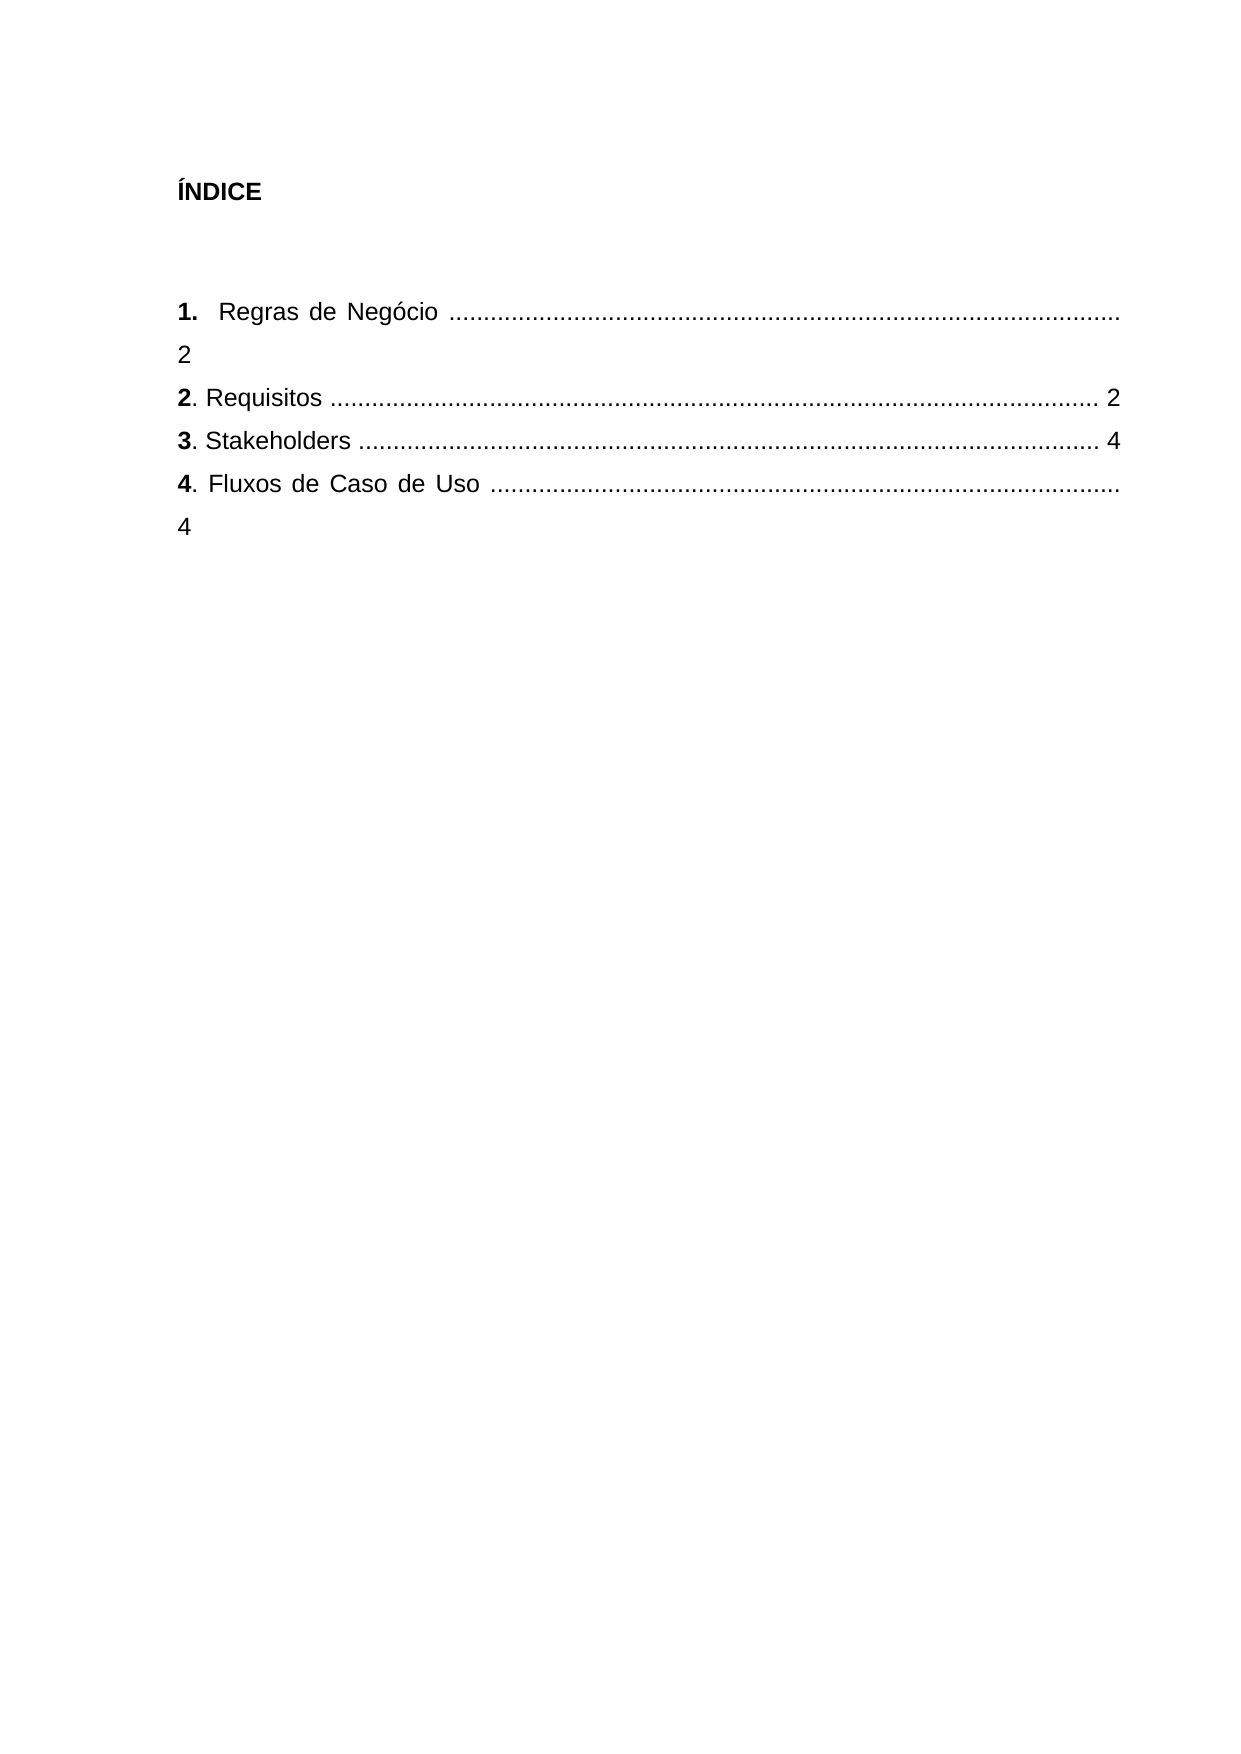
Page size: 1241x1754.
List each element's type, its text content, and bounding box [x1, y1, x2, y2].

text ÍNDICE [177, 177, 1122, 206]
text 1. Regras de Negócio ................................................................................................. 2 2. Requisitos ............................................................................................................... 2 3. Stakeholders ........................................................................................................... 4 4. Fluxos de Caso de Uso ........................................................................................... 4 [177, 297, 1122, 541]
